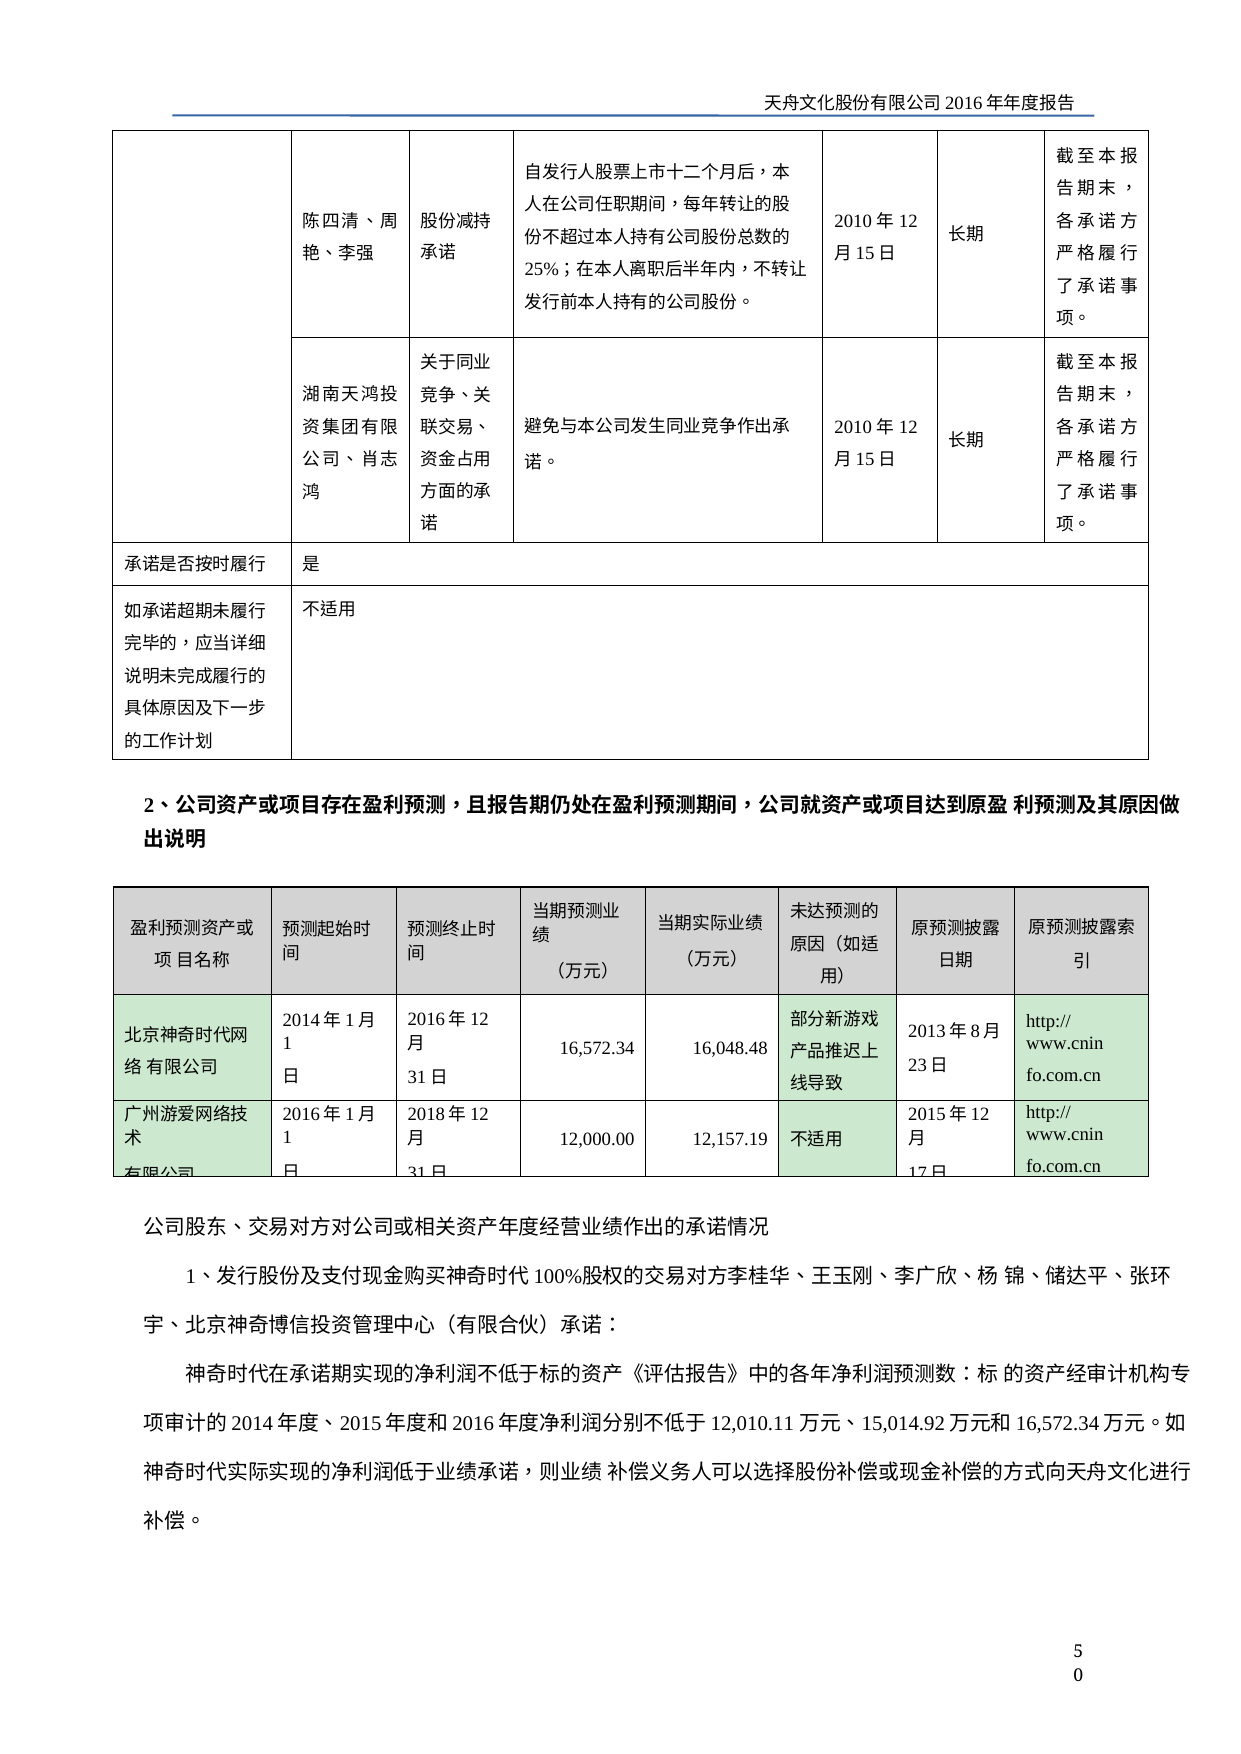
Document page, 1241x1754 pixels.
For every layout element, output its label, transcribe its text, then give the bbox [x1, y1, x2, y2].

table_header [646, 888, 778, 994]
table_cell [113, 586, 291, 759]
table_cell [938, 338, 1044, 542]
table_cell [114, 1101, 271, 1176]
text 神奇时代在承诺期实现的净利润不低于标的资产《评估报告》中的各年净利润预测数：标 的资产经审计机构专项审计的2014年度、2015年度和2016年度净利润分别不低于12,010.11 万元、15,014.92万元和16,572.34万元。如神奇时代实际实现的净利润低于业绩承诺，则业绩 补偿义务人可以选择股份补偿或现金补偿的方式向天舟文化进行补偿。 [144, 1342, 1193, 1538]
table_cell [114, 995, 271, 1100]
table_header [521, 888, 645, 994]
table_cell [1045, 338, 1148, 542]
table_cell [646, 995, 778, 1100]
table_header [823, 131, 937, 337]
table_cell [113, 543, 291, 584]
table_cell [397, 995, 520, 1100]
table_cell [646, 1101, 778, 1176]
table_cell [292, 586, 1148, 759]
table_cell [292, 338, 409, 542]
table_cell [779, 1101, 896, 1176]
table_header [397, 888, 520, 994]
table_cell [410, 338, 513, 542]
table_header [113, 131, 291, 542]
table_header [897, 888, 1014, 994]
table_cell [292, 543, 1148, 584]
text 1、发行股份及支付现金购买神奇时代100%股权的交易对方李桂华、王玉刚、李广欣、杨 锦、储达平、张环宇、北京神奇博信投资管理中心（有限合伙）承诺： [144, 1244, 1193, 1342]
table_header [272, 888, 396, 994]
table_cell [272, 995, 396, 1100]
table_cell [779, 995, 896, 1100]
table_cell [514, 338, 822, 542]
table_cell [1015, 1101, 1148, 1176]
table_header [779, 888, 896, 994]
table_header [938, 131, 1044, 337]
text 2、公司资产或项目存在盈利预测，且报告期仍处在盈利预测期间，公司就资产或项目达到原盈 利预测及其原因做出说明 [144, 785, 1193, 853]
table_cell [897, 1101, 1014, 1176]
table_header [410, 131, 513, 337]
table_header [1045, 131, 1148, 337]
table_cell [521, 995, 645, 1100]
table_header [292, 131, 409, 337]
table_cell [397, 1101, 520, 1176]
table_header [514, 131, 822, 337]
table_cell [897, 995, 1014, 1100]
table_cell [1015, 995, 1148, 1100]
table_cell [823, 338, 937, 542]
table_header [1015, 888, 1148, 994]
text 公司股东、交易对方对公司或相关资产年度经营业绩作出的承诺情况 [69, 1196, 1193, 1244]
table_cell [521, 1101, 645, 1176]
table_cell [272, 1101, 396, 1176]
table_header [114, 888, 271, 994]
